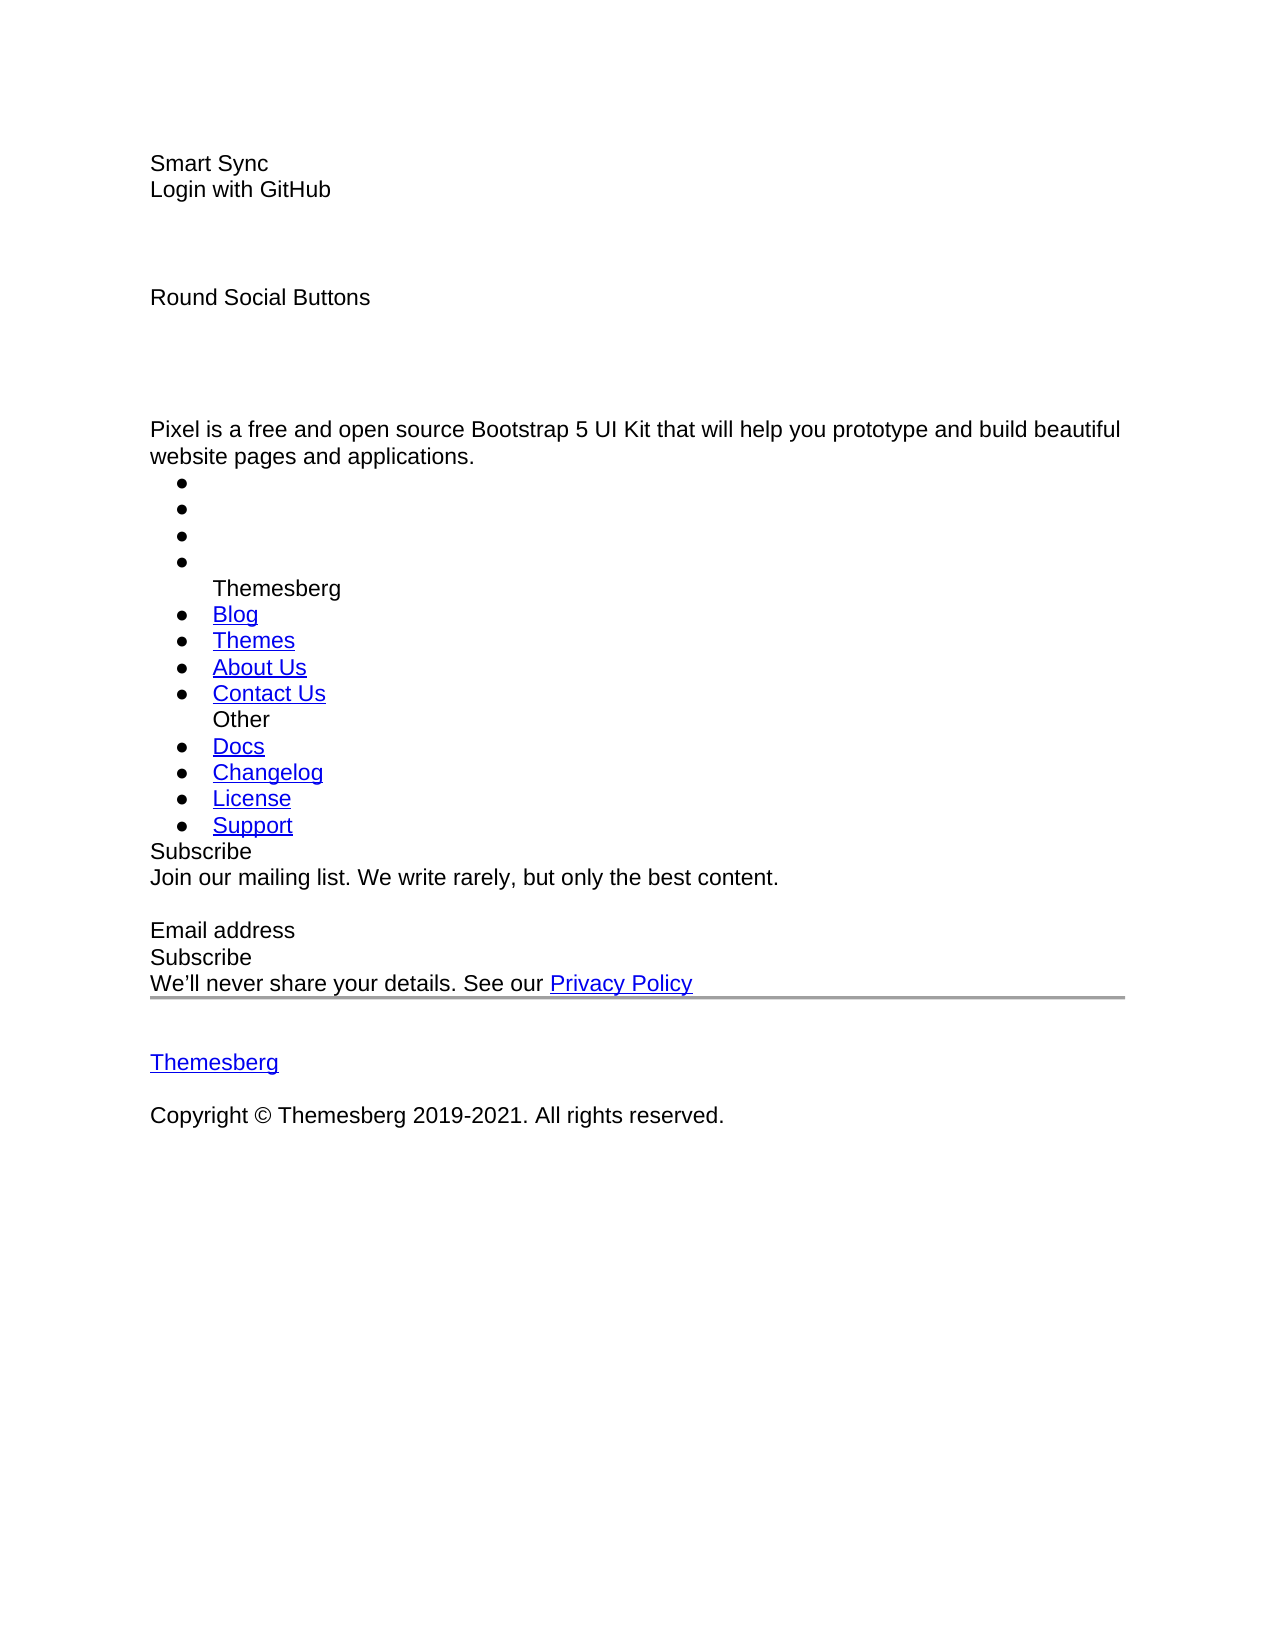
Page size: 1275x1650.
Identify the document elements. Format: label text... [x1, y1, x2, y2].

list Support [175, 812, 1125, 838]
text Themesberg [150, 1049, 1125, 1075]
list Themes [175, 627, 1125, 653]
list License [175, 785, 1125, 812]
text Subscribe [150, 838, 1125, 864]
text We’ll never share your details. See our Privacy Policy [150, 970, 1125, 996]
list Blog [175, 601, 1125, 627]
text Email address [150, 917, 1125, 943]
text Pixel is a free and open source Bootstrap 5 UI Kit that will help you prototype and build beautiful website pages and applications. [150, 416, 1125, 469]
text Join our mailing list. We write rarely, but only the best content. [150, 864, 1125, 891]
text Round Social Buttons [150, 284, 1125, 311]
text Login with GitHub [150, 176, 1125, 203]
list About Us [175, 653, 1125, 680]
text Themesberg [212, 574, 1125, 601]
list Docs [175, 733, 1125, 759]
text Subscribe [150, 943, 1125, 970]
text Copyright © Themesberg 2019-2021. All rights reserved. [150, 1102, 1125, 1128]
text Smart Sync [150, 150, 1125, 176]
list Changelog [175, 759, 1125, 785]
text Other [212, 706, 1125, 733]
list Contact Us [175, 680, 1125, 706]
